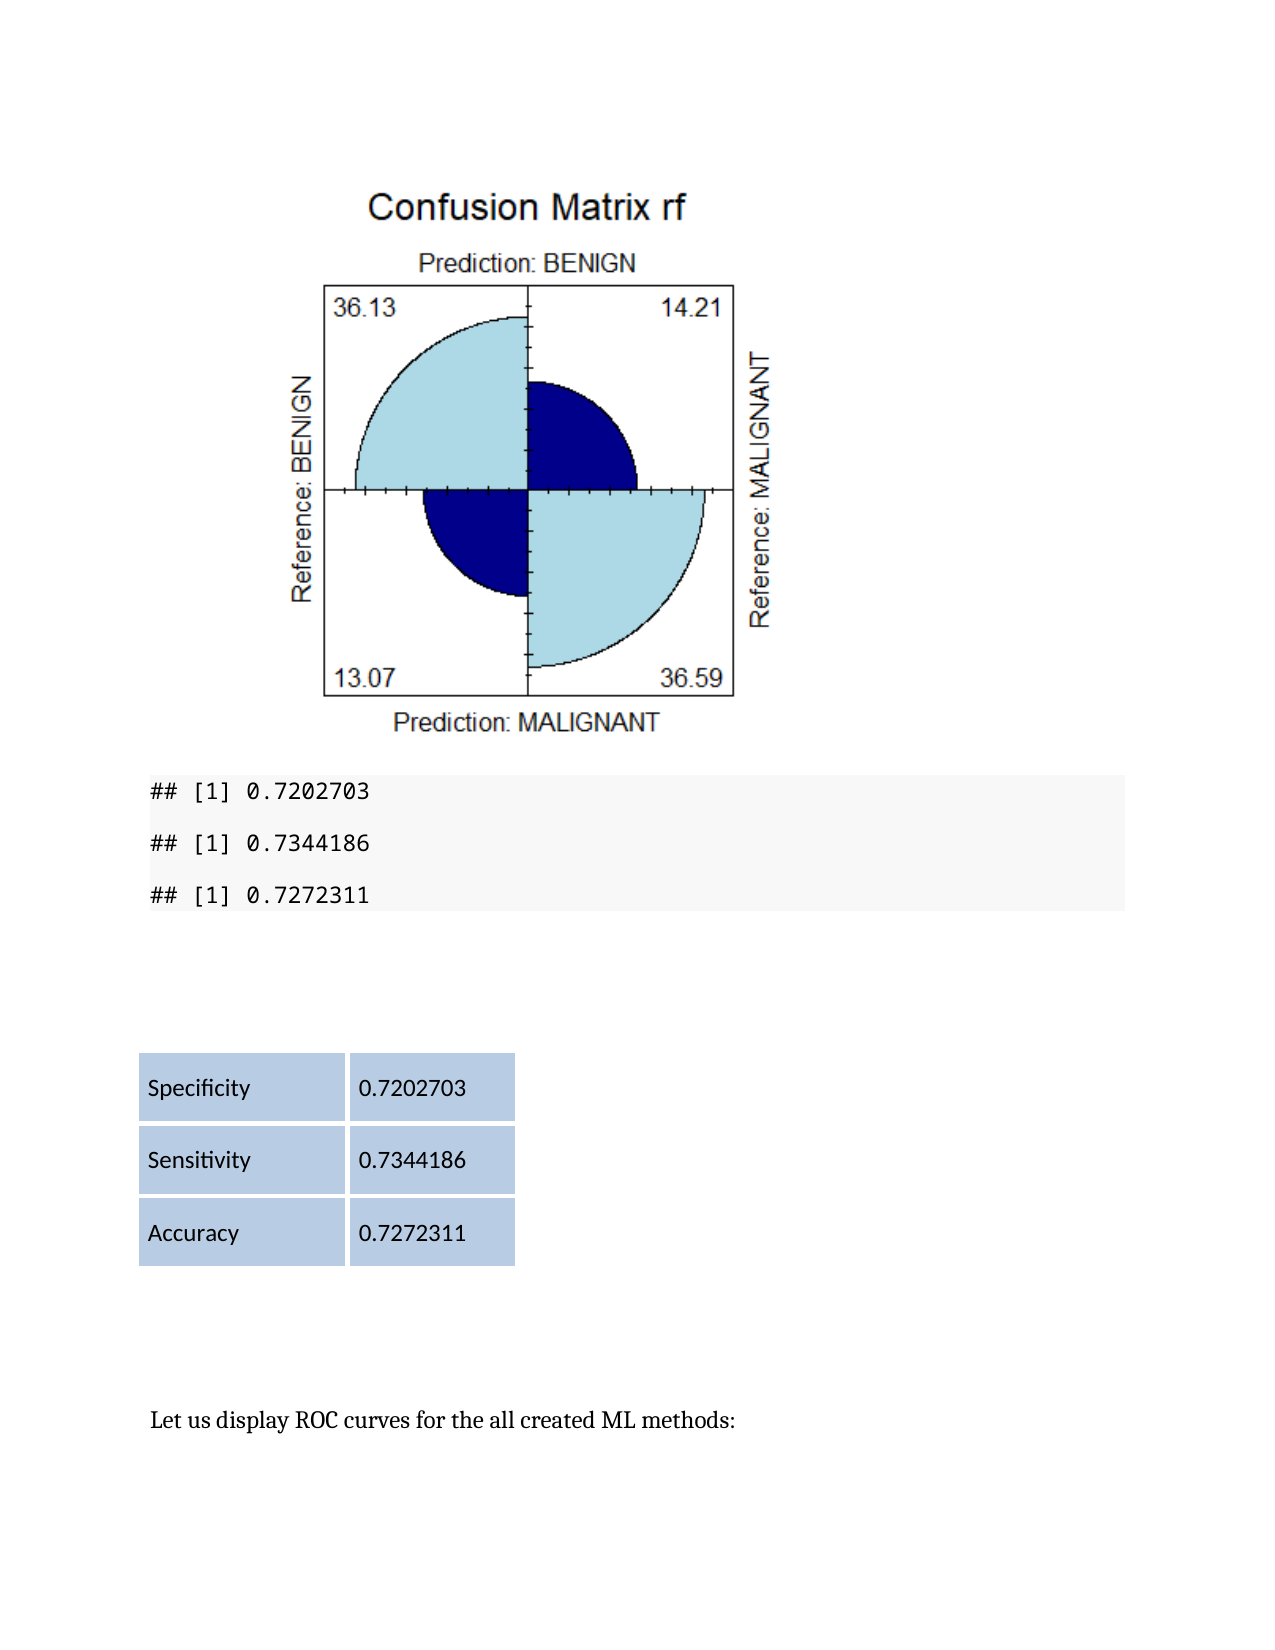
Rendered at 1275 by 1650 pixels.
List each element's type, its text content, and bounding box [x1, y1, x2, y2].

text ## [1] 0.7272311 [150, 879, 1125, 911]
table_cell Accuracy [139, 1198, 345, 1266]
table_header 0.7202703 [350, 1053, 515, 1121]
table_cell 0.7344186 [350, 1126, 515, 1194]
text ## [1] 0.7344186 [150, 827, 1125, 858]
picture [150, 150, 908, 757]
text Let us display ROC curves for the all created ML methods: [150, 1406, 1125, 1435]
text ## [1] 0.7202703 [150, 775, 1125, 806]
table_header Specificity [139, 1053, 345, 1121]
table_cell Sensitivity [139, 1126, 345, 1194]
table_cell 0.7272311 [350, 1198, 515, 1266]
